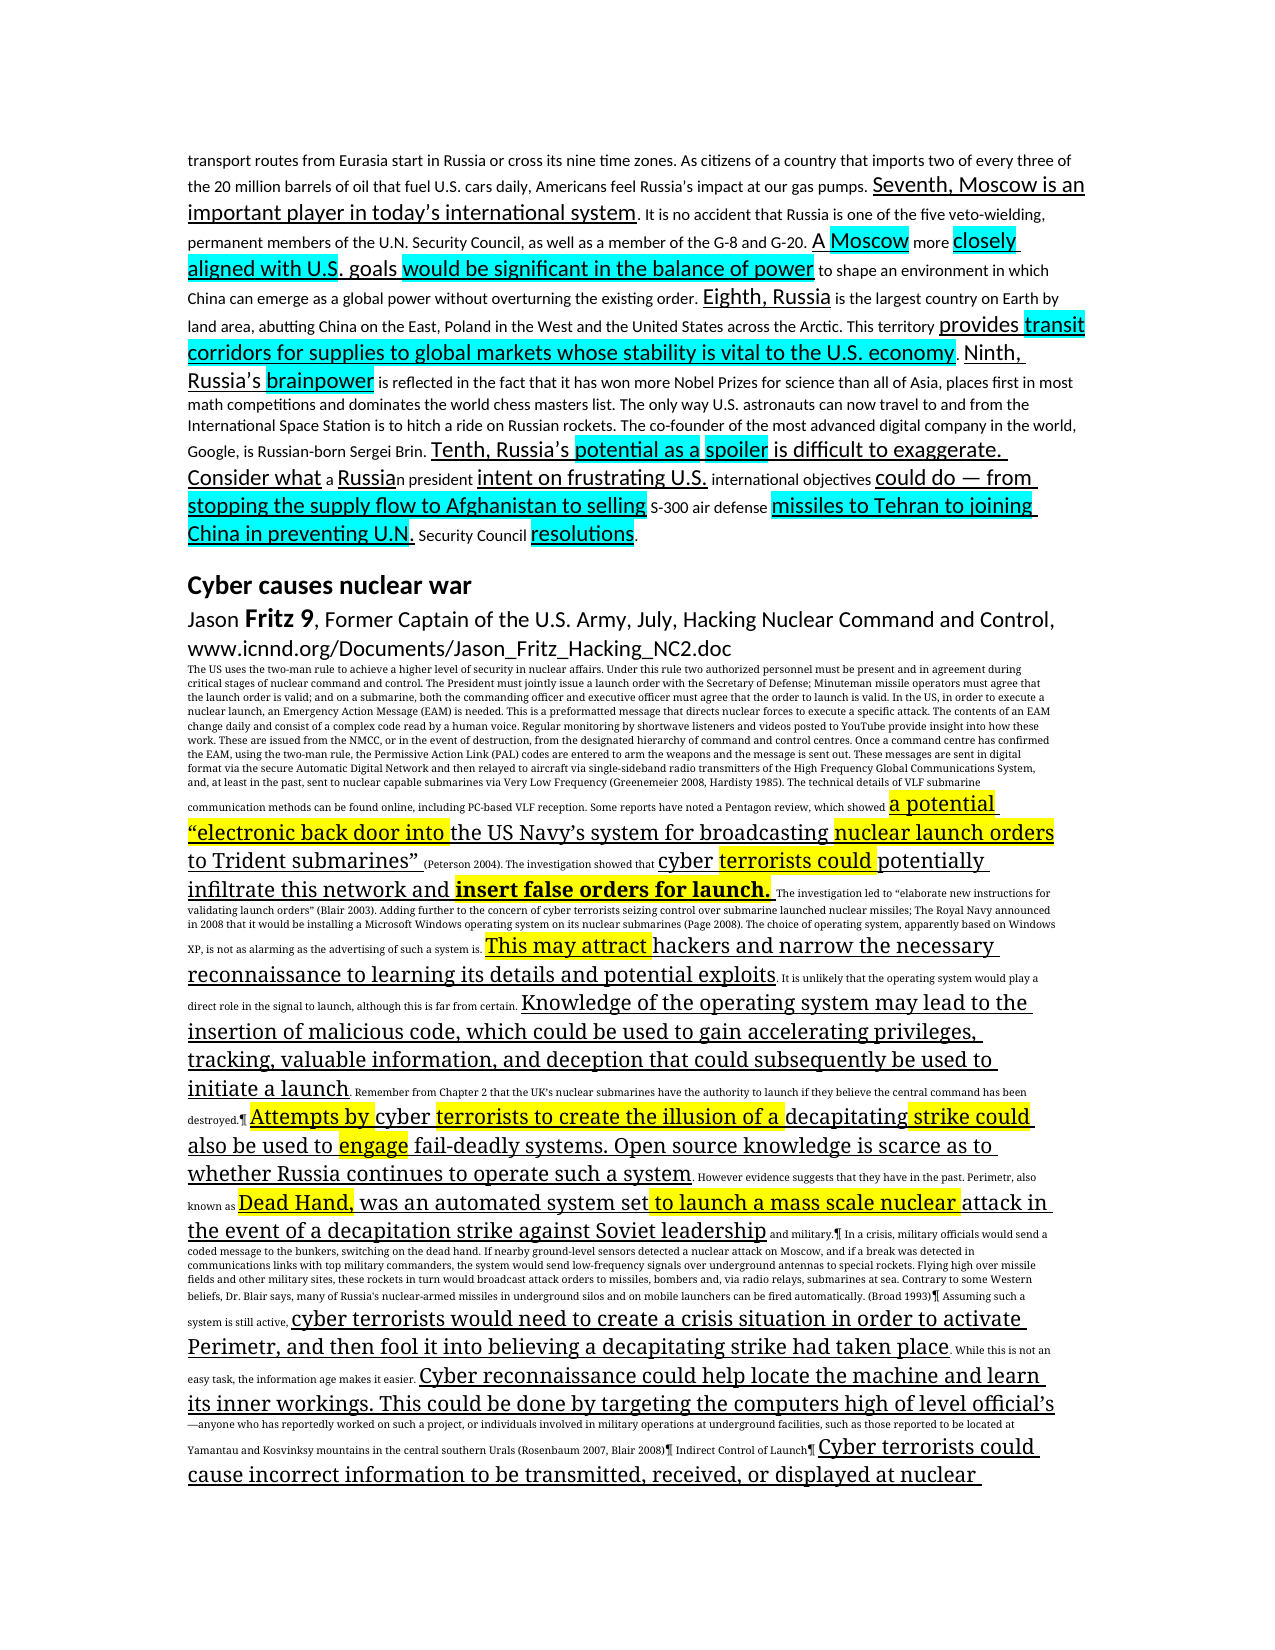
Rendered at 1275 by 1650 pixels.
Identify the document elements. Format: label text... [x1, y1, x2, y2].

subtitle Cyber causes nuclear war [187, 568, 1087, 601]
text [187, 662, 1057, 1489]
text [187, 150, 1087, 547]
text Jason Fritz 9, Former Captain of the U.S. Army, July, Hacking Nuclear Command and Control, www.icnnd.org/Documents/Jason_Fritz_Hacking_NC2.doc [187, 601, 1087, 662]
